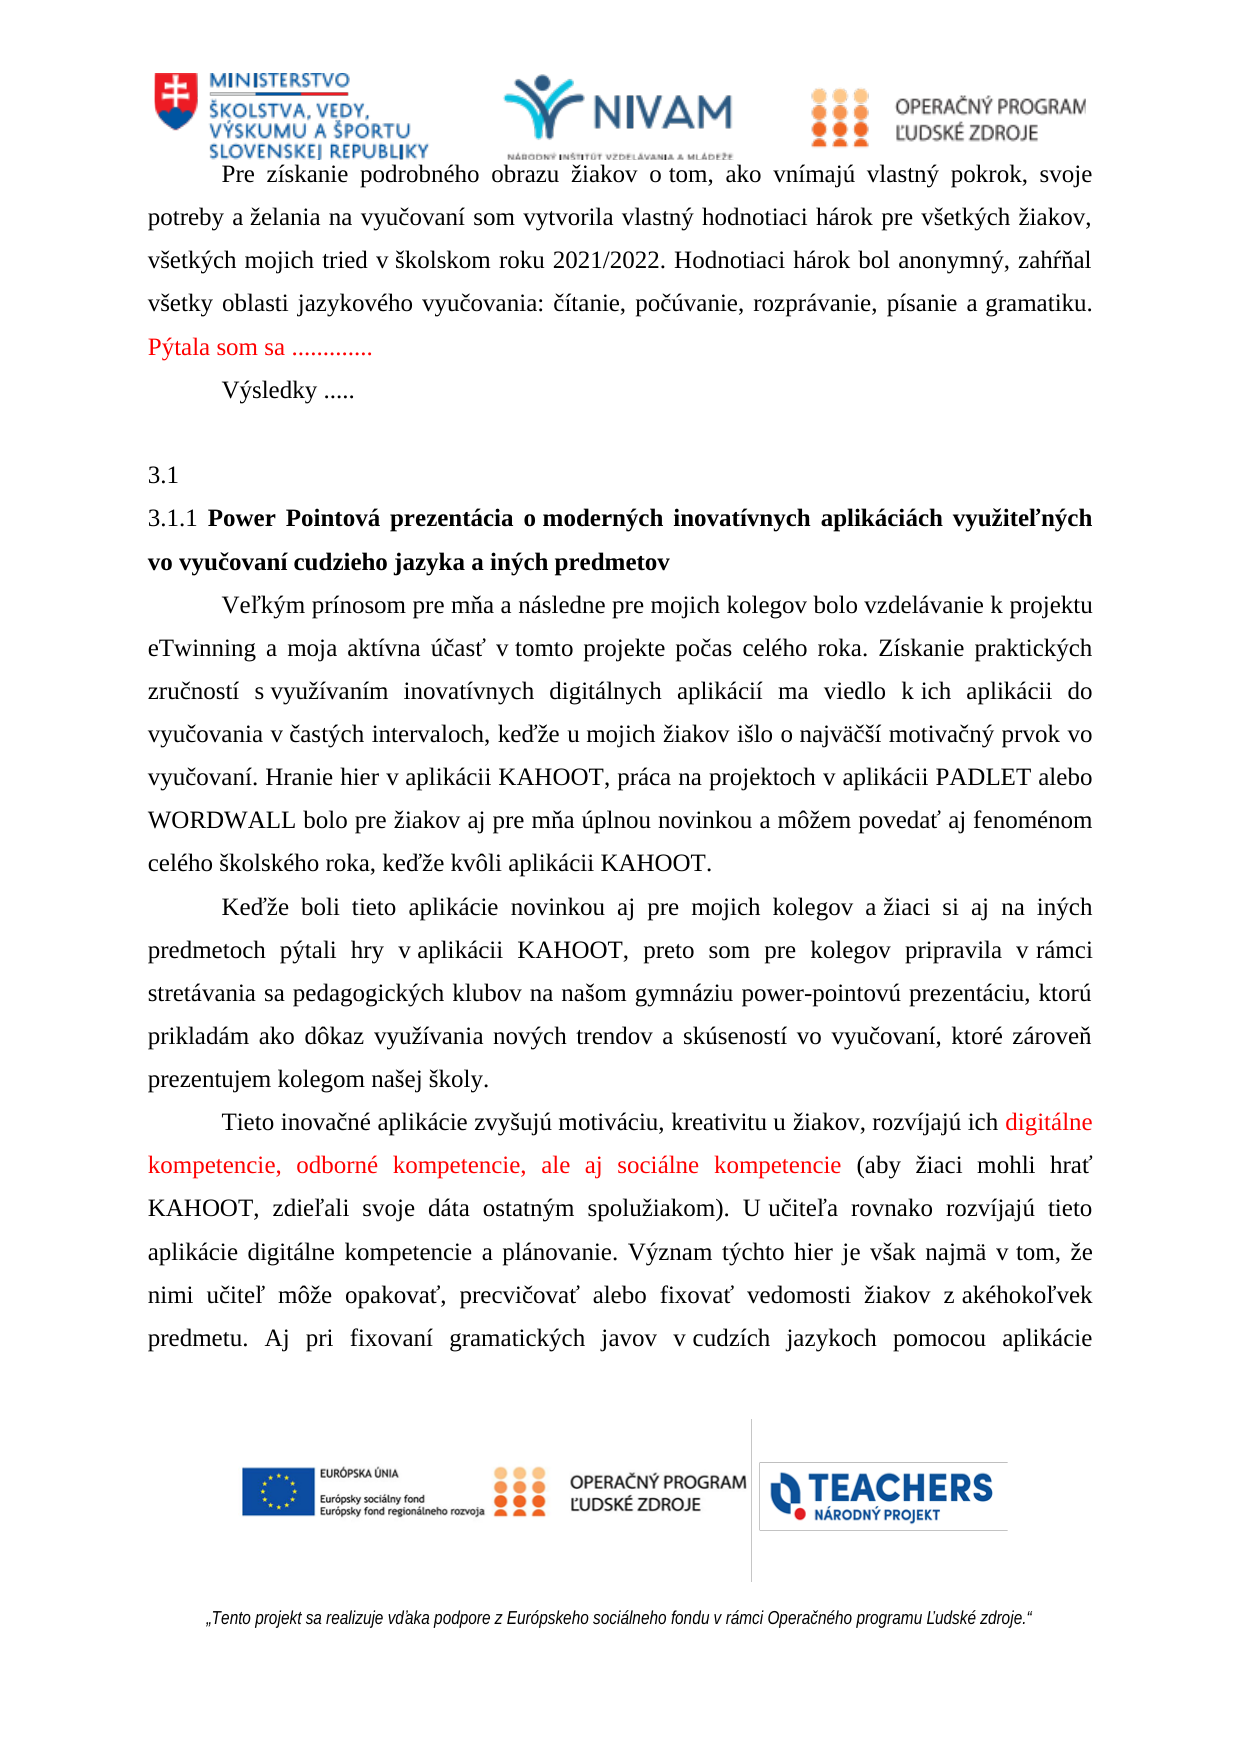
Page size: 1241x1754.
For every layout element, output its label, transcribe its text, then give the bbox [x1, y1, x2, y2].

text 3.1.1 Power Pointová prezentácia o moderných inovatívnych aplikáciách využiteľných vo vyučovaní cudzieho jazyka a iných predmetov [148, 503, 1093, 575]
text Pre získanie podrobného obrazu žiakov o tom, ako vnímajú vlastný pokrok, svoje potreby a želania na vyučovaní som vytvorila vlastný hodnotiaci hárok pre všetkých žiakov, všetkých mojich tried v školskom roku 2021/2022. Hodnotiaci hárok bol anonymný, zahŕňal všetky oblasti jazykového vyučovania: čítanie, počúvanie, rozprávanie, písanie a gramatiku. Pýtala som sa ............. [148, 159, 1093, 360]
text Výsledky ..... [148, 375, 1093, 403]
text Veľkým prínosom pre mňa a následne pre mojich kolegov bolo vzdelávanie k projektu eTwinning a moja aktívna účasť v tomto projekte počas celého roka. Získanie praktických zručností s využívaním inovatívnych digitálnych aplikácií ma viedlo k ich aplikácii do vyučovania v častých intervaloch, keďže u mojich žiakov išlo o najväčší motivačný prvok vo vyučovaní. Hranie hier v aplikácii KAHOOT, práca na projektoch v aplikácii PADLET alebo WORDWALL bolo pre žiakov aj pre mňa úplnou novinkou a môžem povedať aj fenoménom celého školského roka, keďže kvôli aplikácii KAHOOT. [148, 590, 1093, 877]
picture [232, 1419, 1008, 1582]
text Keďže boli tieto aplikácie novinkou aj pre mojich kolegov a žiaci si aj na iných predmetoch pýtali hry v aplikácii KAHOOT, preto som pre kolegov pripravila v rámci stretávania sa pedagogických klubov na našom gymnáziu power-pointovú prezentáciu, ktorú prikladám ako dôkaz využívania nových trendov a skúseností vo vyučovaní, ktoré zároveň prezentujem kolegom našej školy. [148, 892, 1093, 1093]
text 3.1 [148, 460, 1093, 489]
